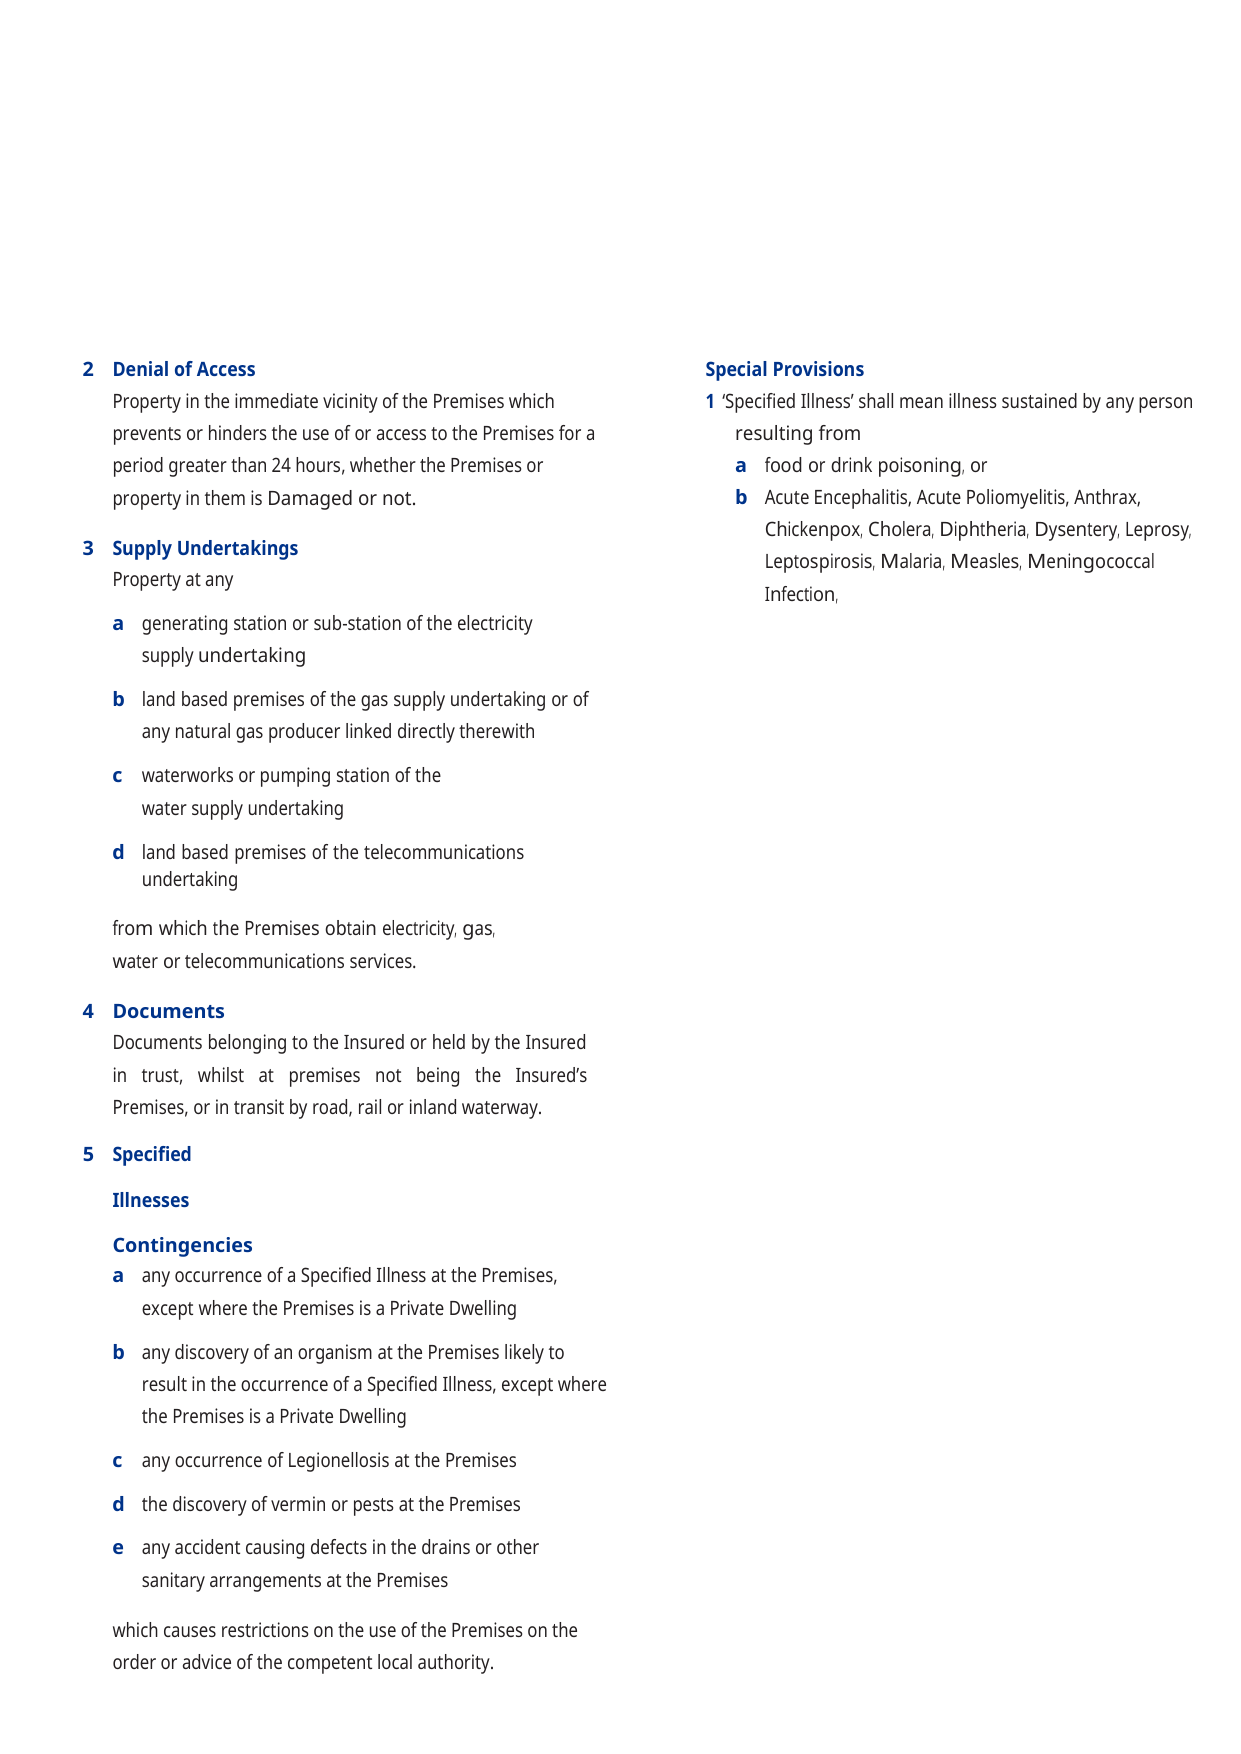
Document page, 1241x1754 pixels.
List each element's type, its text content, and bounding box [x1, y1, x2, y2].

text which causes restrictions on the use of the Premises on the order or advice of the competent local authority. [112, 1616, 608, 1675]
list generating station or sub-station of the electricity supply undertaking [112, 609, 573, 668]
text 1 ‘Specified Illness’ shall mean illness sustained by any person resulting from [705, 387, 1202, 446]
text Property at any [112, 566, 619, 592]
list any occurrence of Legionellosis at the Premises [112, 1447, 619, 1474]
list waterworks or pumping station of the water supply undertaking [112, 762, 478, 821]
list any discovery of an organism at the Premises likely to result in the occurrence of a Specified Illness, except where the Premises is a Private Dwelling [112, 1338, 611, 1429]
list land based premises of the gas supply undertaking or of any natural gas producer linked directly therewith [112, 685, 598, 744]
list Acute Encephalitis, Acute Poliomyelitis, Anthrax, Chickenpox, Cholera, Diphtheria, Dysentery, Leprosy, Leptospirosis, Malaria, Measles, Meningococcal Infection, [735, 483, 1192, 607]
subtitle Documents [82, 997, 619, 1024]
list the discovery of vermin or pests at the Premises [112, 1490, 619, 1517]
text Property in the immediate vicinity of the Premises which prevents or hinders the use of or access to the Premises for a period greater than 24 hours, whether the Premises or property in them is Damaged or not. [112, 387, 616, 511]
list food or drink poisoning, or [735, 452, 1205, 478]
subtitle Supply Undertakings [82, 534, 619, 561]
text Documents belonging to the Insured or held by the Insured in trust, whilst at premises not being the Insured’s Premises, or in transit by road, rail or inland waterway. [112, 1028, 587, 1120]
list any occurrence of a Specified Illness at the Premises, except where the Premises is a Private Dwelling [112, 1262, 596, 1321]
subtitle Specified Illnesses Contingencies [83, 1125, 263, 1262]
list land based premises of the telecommunications undertaking [112, 838, 619, 892]
subtitle Denial of Access [82, 355, 619, 382]
text from which the Premises obtain electricity, gas, water or telecommunications services. [112, 914, 540, 974]
list any accident causing defects in the drains or other sanitary arrangements at the Premises [112, 1533, 588, 1593]
subtitle Special Provisions [705, 355, 1205, 382]
